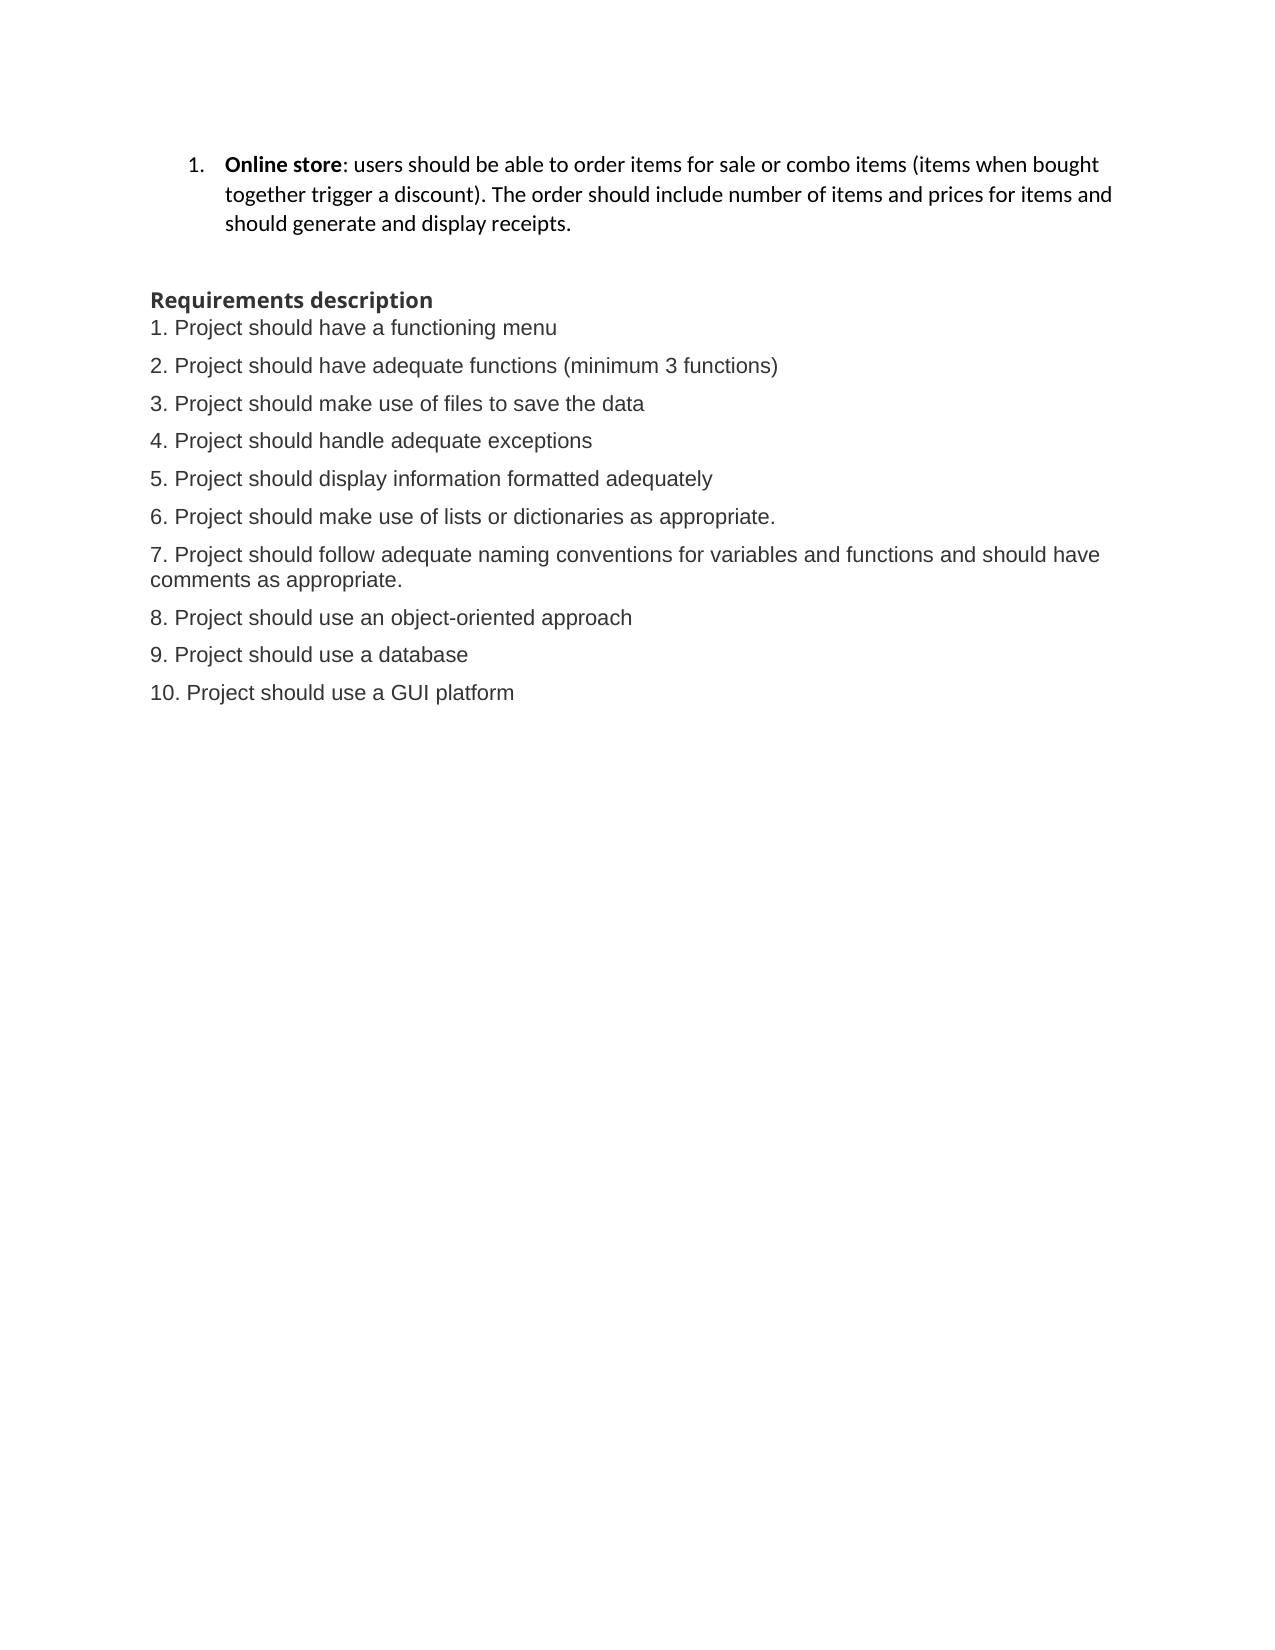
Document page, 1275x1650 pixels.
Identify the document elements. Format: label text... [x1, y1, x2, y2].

text 1. Project should have a functioning menu [150, 315, 1125, 341]
text 8. Project should use an object-oriented approach [150, 604, 1125, 630]
text 7. Project should follow adequate naming conventions for variables and functions and should have comments as appropriate. [150, 542, 1125, 592]
text 2. Project should have adequate functions (minimum 3 functions) [150, 353, 1125, 378]
text 6. Project should make use of lists or dictionaries as appropriate. [150, 504, 1125, 529]
text 4. Project should handle adequate exceptions [150, 428, 1125, 454]
text 3. Project should make use of files to save the data [150, 391, 1125, 416]
text 9. Project should use a database [150, 642, 1125, 667]
text 10. Project should use a GUI platform [150, 680, 1125, 705]
text Requirements description [150, 286, 1125, 315]
text 5. Project should display information formatted adequately [150, 466, 1125, 491]
list Online store: users should be able to order items for sale or combo items (items when bought together trigger a discount). The order should include number of items and prices for items and should generate and display receipts. [187, 150, 1125, 237]
